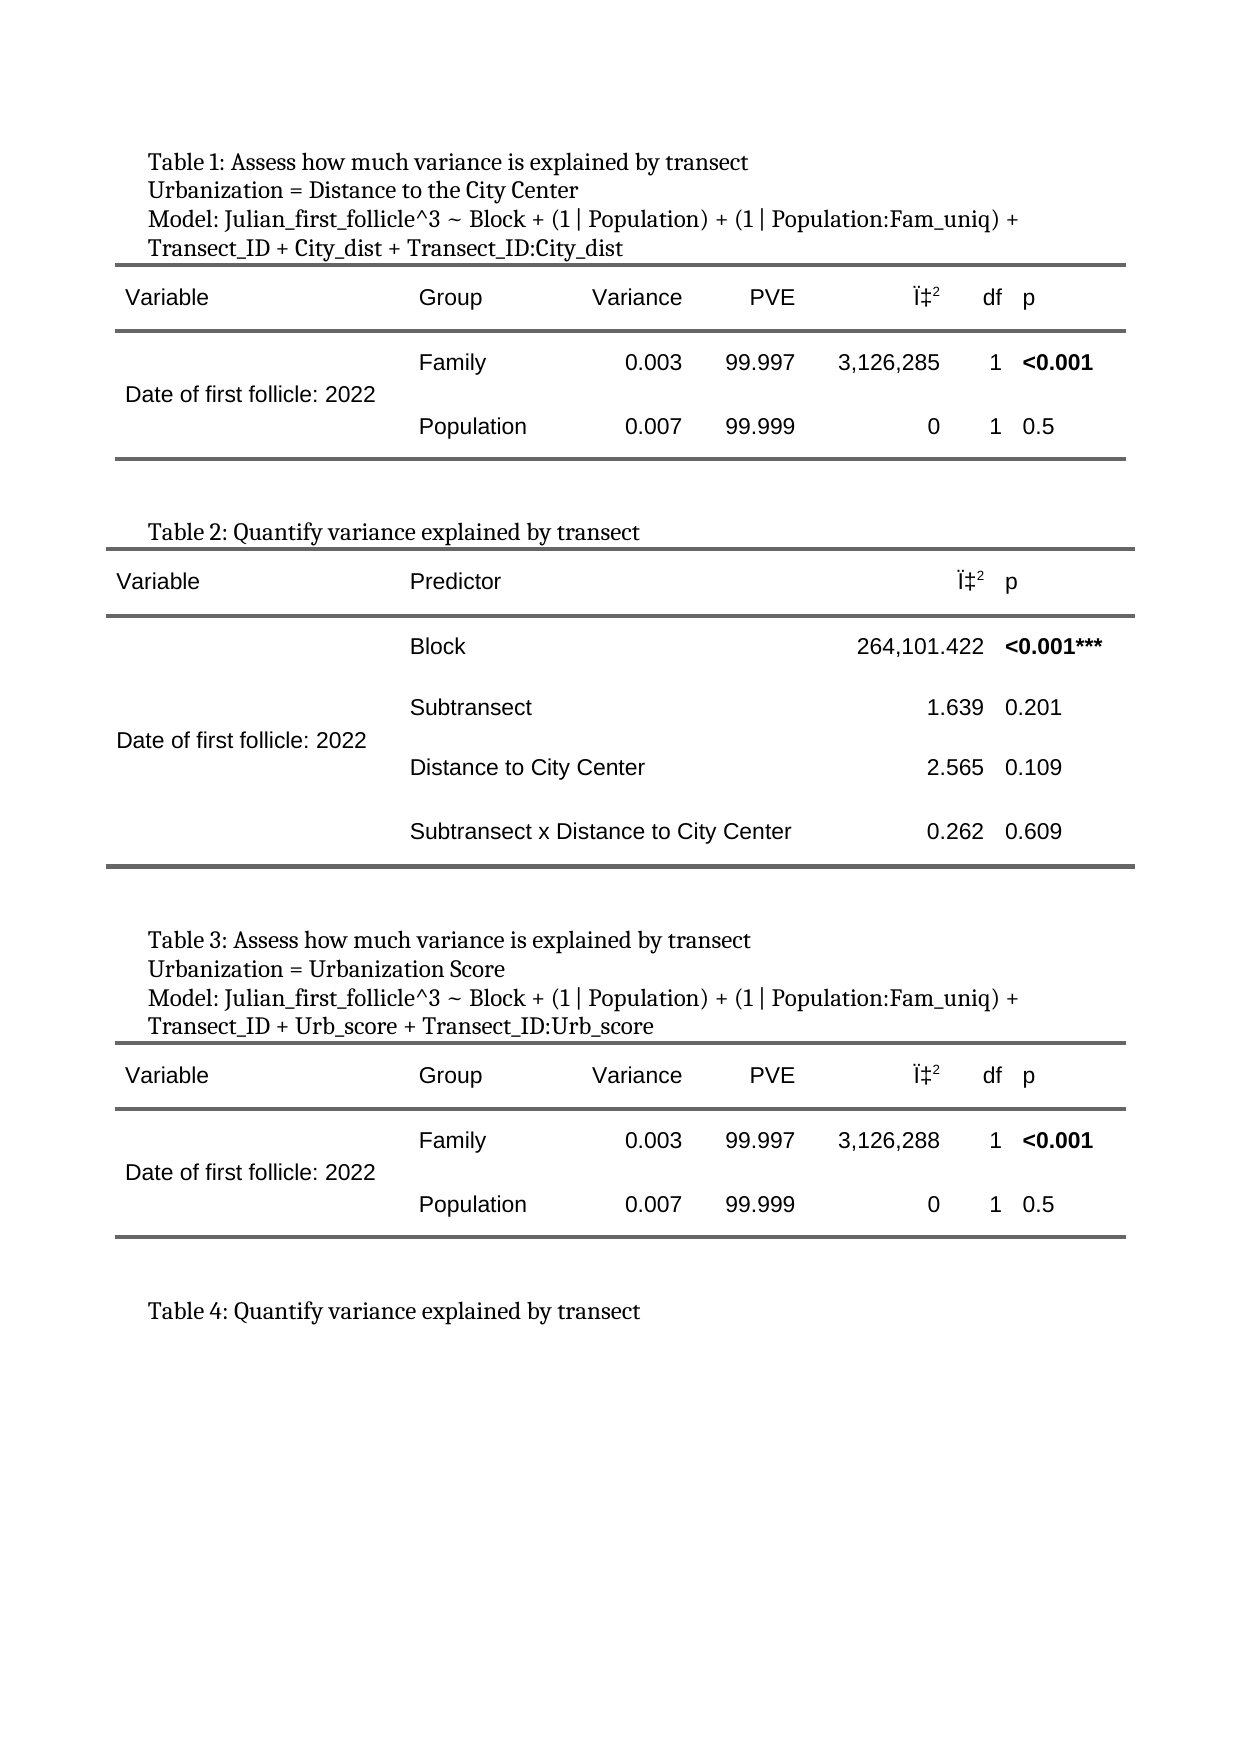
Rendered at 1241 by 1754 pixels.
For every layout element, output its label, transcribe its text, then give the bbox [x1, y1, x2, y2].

table_cell Population [408, 1171, 559, 1235]
table_cell Subtransect [399, 676, 824, 736]
table_header Variable [115, 267, 408, 329]
table_cell 0.003 [559, 1111, 692, 1171]
table_header p [994, 551, 1135, 613]
text Table 3: Assess how much variance is explained by transect [148, 926, 1093, 955]
table_cell Distance to City Center [399, 736, 824, 800]
table_header df [950, 1045, 1012, 1107]
table_cell 0.109 [994, 736, 1135, 800]
table_header PVE [693, 267, 806, 329]
table_cell Family [408, 1111, 559, 1171]
table_cell 99.999 [693, 1171, 806, 1235]
table_cell <0.001 [1012, 1111, 1126, 1171]
table_cell 99.997 [693, 1111, 806, 1171]
table_header Ï‡2 [824, 551, 994, 613]
table_cell 3,126,285 [806, 333, 950, 393]
table_cell 99.999 [693, 393, 806, 457]
table_header Variance [559, 1045, 692, 1107]
table_cell 0.007 [559, 1171, 692, 1235]
table_header Predictor [399, 551, 824, 613]
table_cell 0.262 [824, 800, 994, 864]
text Table 2: Quantify variance explained by transect [148, 518, 1093, 547]
table_header df [950, 267, 1012, 329]
table_cell Date of first follicle: 2022 [115, 1111, 408, 1235]
table_header Ï‡2 [806, 267, 950, 329]
table_cell 0.201 [994, 676, 1135, 736]
text Urbanization = Distance to the City Center [148, 176, 1093, 205]
text Urbanization = Urbanization Score [148, 955, 1093, 983]
table_cell 0.007 [559, 393, 692, 457]
table_cell 0 [806, 1171, 950, 1235]
table_cell 1 [950, 333, 1012, 393]
table_cell Subtransect x Distance to City Center [399, 800, 824, 864]
table_cell 0.609 [994, 800, 1135, 864]
table_header Variance [559, 267, 692, 329]
text Model: Julian_first_follicle^3 ~ Block + (1 | Population) + (1 | Population:Fam_uniq) + Transect_ID + Urb_score + Transect_ID:Urb_score [148, 983, 1093, 1041]
table_header p [1012, 267, 1126, 329]
table_cell 1.639 [824, 676, 994, 736]
table_header Variable [115, 1045, 408, 1107]
table_cell <0.001 [1012, 333, 1126, 393]
text Table 1: Assess how much variance is explained by transect [148, 148, 1093, 176]
table_cell 99.997 [693, 333, 806, 393]
table_cell 0.5 [1012, 393, 1126, 457]
table_cell Block [399, 618, 824, 676]
table_header Group [408, 1045, 559, 1107]
table_cell Date of first follicle: 2022 [115, 333, 408, 457]
table_cell 1 [950, 393, 1012, 457]
table_header Variable [106, 551, 399, 613]
text Table 4: Quantify variance explained by transect [148, 1297, 1093, 1325]
table_header Ï‡2 [806, 1045, 950, 1107]
table_cell Family [408, 333, 559, 393]
table_cell Date of first follicle: 2022 [106, 618, 399, 864]
table_header PVE [693, 1045, 806, 1107]
table_cell 3,126,288 [806, 1111, 950, 1171]
table_cell 0.003 [559, 333, 692, 393]
table_cell 1 [950, 1171, 1012, 1235]
table_cell 0.5 [1012, 1171, 1126, 1235]
table_header Group [408, 267, 559, 329]
table_cell 2.565 [824, 736, 994, 800]
table_cell 264,101.422 [824, 618, 994, 676]
text Model: Julian_first_follicle^3 ~ Block + (1 | Population) + (1 | Population:Fam_uniq) + Transect_ID + City_dist + Transect_ID:City_dist [148, 205, 1093, 263]
table_cell 1 [950, 1111, 1012, 1171]
table_header p [1012, 1045, 1126, 1107]
table_cell Population [408, 393, 559, 457]
table_cell <0.001*** [994, 618, 1135, 676]
table_cell 0 [806, 393, 950, 457]
